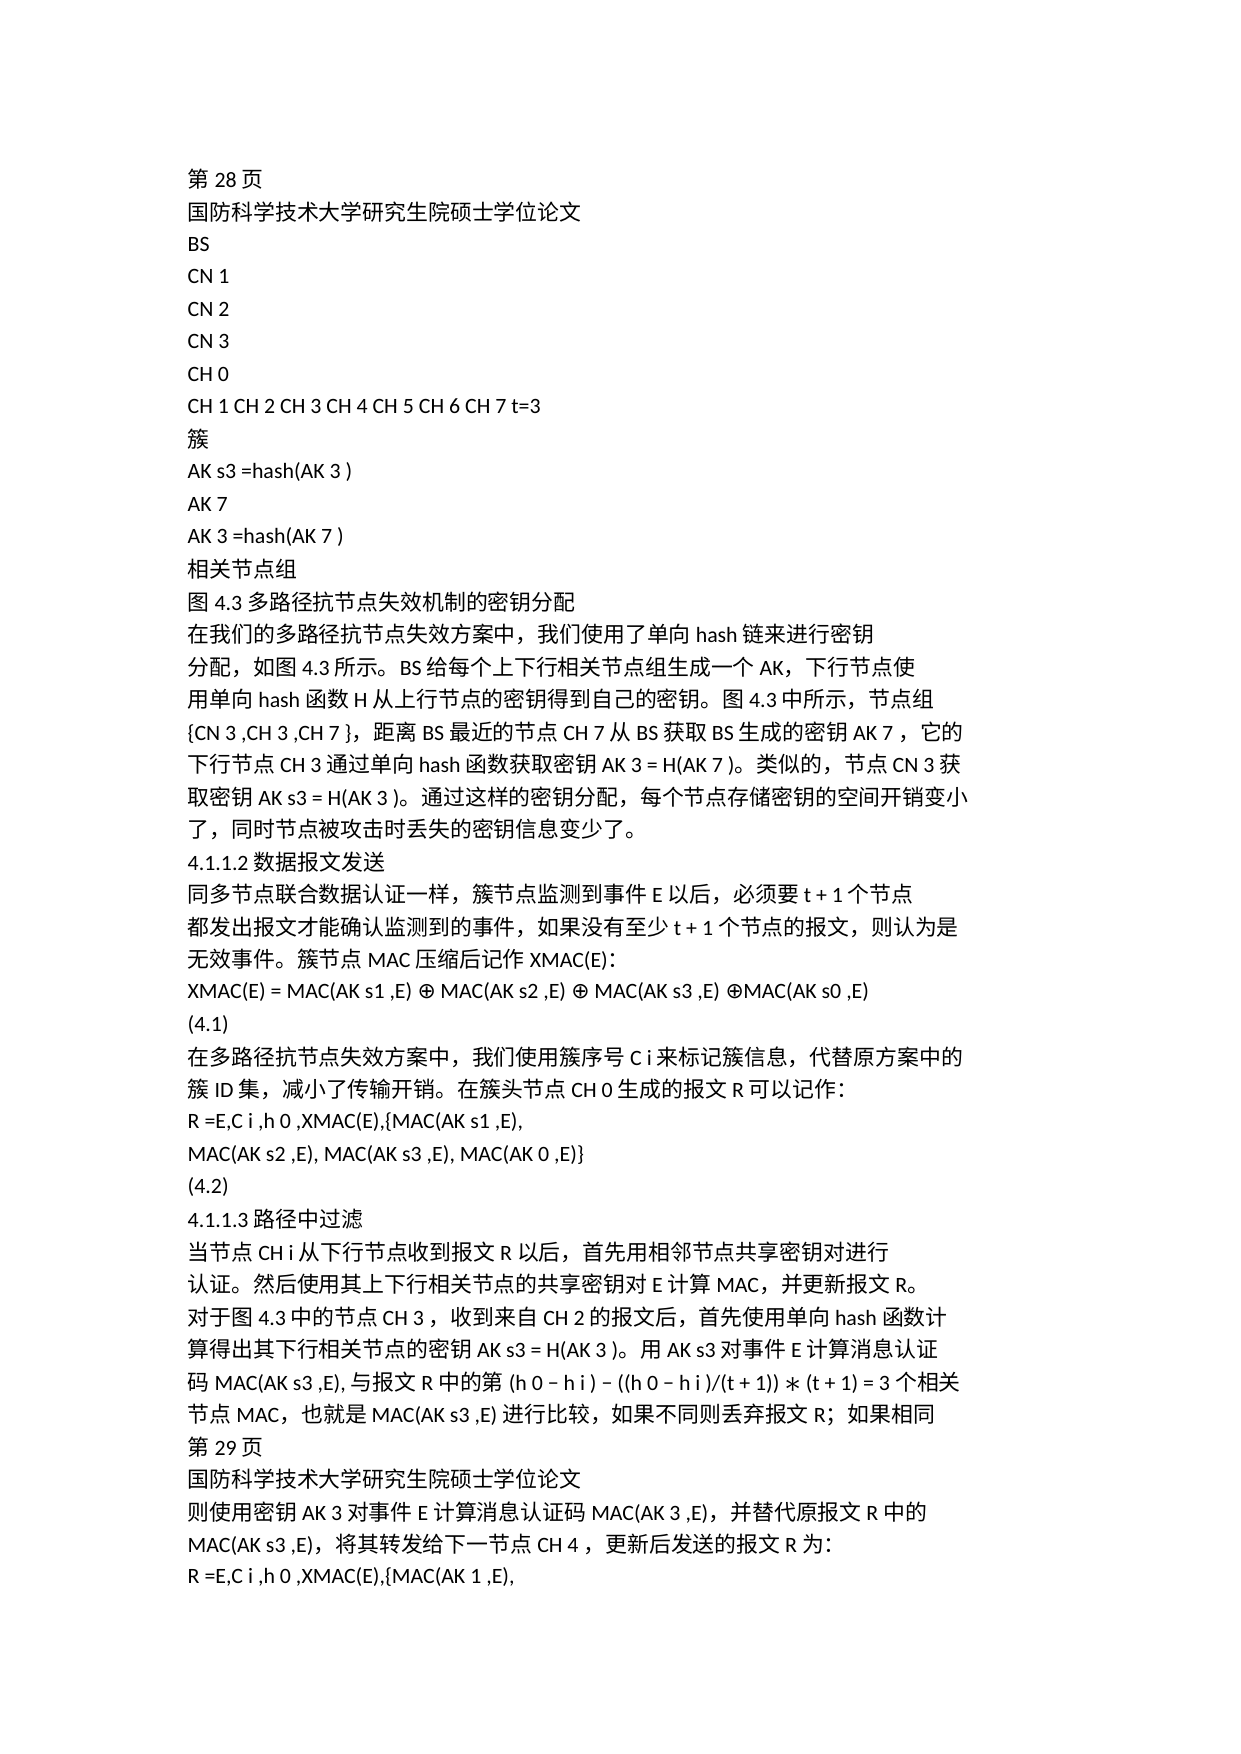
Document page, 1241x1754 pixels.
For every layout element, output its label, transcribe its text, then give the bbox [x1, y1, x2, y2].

text CN 1 [187, 259, 1053, 292]
text 无效事件。簇节点 MAC 压缩后记作 XMAC(E)： [187, 942, 1053, 974]
text 则使用密钥 AK 3 对事件 E 计算消息认证码 MAC(AK 3 ,E)，并替代原报文 R 中的 [187, 1494, 1053, 1527]
text 簇 [187, 422, 1053, 454]
text MAC(AK s3 ,E)，将其转发给下一节点 CH 4 ，更新后发送的报文 R 为： [187, 1527, 1053, 1559]
text 在我们的多路径抗节点失效方案中，我们使用了单向 hash 链来进行密钥 [187, 617, 1053, 649]
text XMAC(E) = MAC(AK s1 ,E) ⊕ MAC(AK s2 ,E) ⊕ MAC(AK s3 ,E) ⊕MAC(AK s0 ,E) [187, 974, 1053, 1007]
text 分配，如图 4.3所示。BS 给每个上下行相关节点组生成一个 AK，下行节点使 [187, 649, 1053, 682]
text R =E,C i ,h 0 ,XMAC(E),{MAC(AK s1 ,E), [187, 1104, 1053, 1137]
text 认证。然后使用其上下行相关节点的共享密钥对 E 计算 MAC，并更新报文 R。 [187, 1267, 1053, 1299]
text 第 28 页 [187, 162, 1053, 194]
text {CN 3 ,CH 3 ,CH 7 }，距离 BS 最近的节点 CH 7 从 BS 获取 BS 生成的密钥 AK 7 ，它的 [187, 714, 1053, 747]
text CH 0 [187, 357, 1053, 389]
text 相关节点组 [187, 552, 1053, 584]
text 当节点 CH i 从下行节点收到报文 R 以后，首先用相邻节点共享密钥对进行 [187, 1234, 1053, 1267]
text CN 2 [187, 292, 1053, 324]
text 4.1.1.3 路径中过滤 [187, 1202, 1053, 1234]
text CN 3 [187, 324, 1053, 357]
text R =E,C i ,h 0 ,XMAC(E),{MAC(AK 1 ,E), [187, 1559, 1053, 1592]
text (4.2) [187, 1169, 1053, 1202]
text 了，同时节点被攻击时丢失的密钥信息变少了。 [187, 812, 1053, 844]
text 取密钥 AK s3 = H(AK 3 )。通过这样的密钥分配，每个节点存储密钥的空间开销变小 [187, 779, 1053, 812]
text 国防科学技术大学研究生院硕士学位论文 [187, 194, 1053, 227]
text 图 4.3 多路径抗节点失效机制的密钥分配 [187, 584, 1053, 617]
text 算得出其下行相关节点的密钥 AK s3 = H(AK 3 )。用 AK s3 对事件 E 计算消息认证 [187, 1332, 1053, 1364]
text BS [187, 227, 1053, 259]
text 下行节点 CH 3 通过单向 hash 函数获取密钥 AK 3 = H(AK 7 )。类似的，节点 CN 3 获 [187, 747, 1053, 779]
text 国防科学技术大学研究生院硕士学位论文 [187, 1462, 1053, 1494]
text 在多路径抗节点失效方案中，我们使用簇序号 C i 来标记簇信息，代替原方案中的 [187, 1039, 1053, 1072]
text AK 3 =hash(AK 7 ) [187, 519, 1053, 552]
text (4.1) [187, 1007, 1053, 1039]
text 码 MAC(AK s3 ,E), 与报文 R 中的第 (h 0 − h i ) − ((h 0 − h i )/(t + 1)) ∗ (t + 1) = 3 个相关 [187, 1364, 1053, 1397]
text 第 29 页 [187, 1429, 1053, 1462]
text AK s3 =hash(AK 3 ) [187, 454, 1053, 487]
text MAC(AK s2 ,E), MAC(AK s3 ,E), MAC(AK 0 ,E)} [187, 1137, 1053, 1169]
text 节点 MAC，也就是 MAC(AK s3 ,E) 进行比较，如果不同则丢弃报文 R；如果相同 [187, 1397, 1053, 1429]
text CH 1 CH 2 CH 3 CH 4 CH 5 CH 6 CH 7 t=3 [187, 389, 1053, 422]
text 对于图 4.3中的节点 CH 3 ，收到来自 CH 2 的报文后，首先使用单向 hash 函数计 [187, 1299, 1053, 1332]
text 4.1.1.2 数据报文发送 [187, 844, 1053, 877]
text 簇 ID 集，减小了传输开销。在簇头节点 CH 0 生成的报文 R 可以记作： [187, 1072, 1053, 1104]
text 用单向 hash 函数 H 从上行节点的密钥得到自己的密钥。图 4.3中所示，节点组 [187, 682, 1053, 714]
text AK 7 [187, 487, 1053, 519]
text 都发出报文才能确认监测到的事件，如果没有至少 t + 1 个节点的报文，则认为是 [187, 909, 1053, 942]
text 同多节点联合数据认证一样，簇节点监测到事件 E 以后，必须要 t + 1 个节点 [187, 877, 1053, 909]
